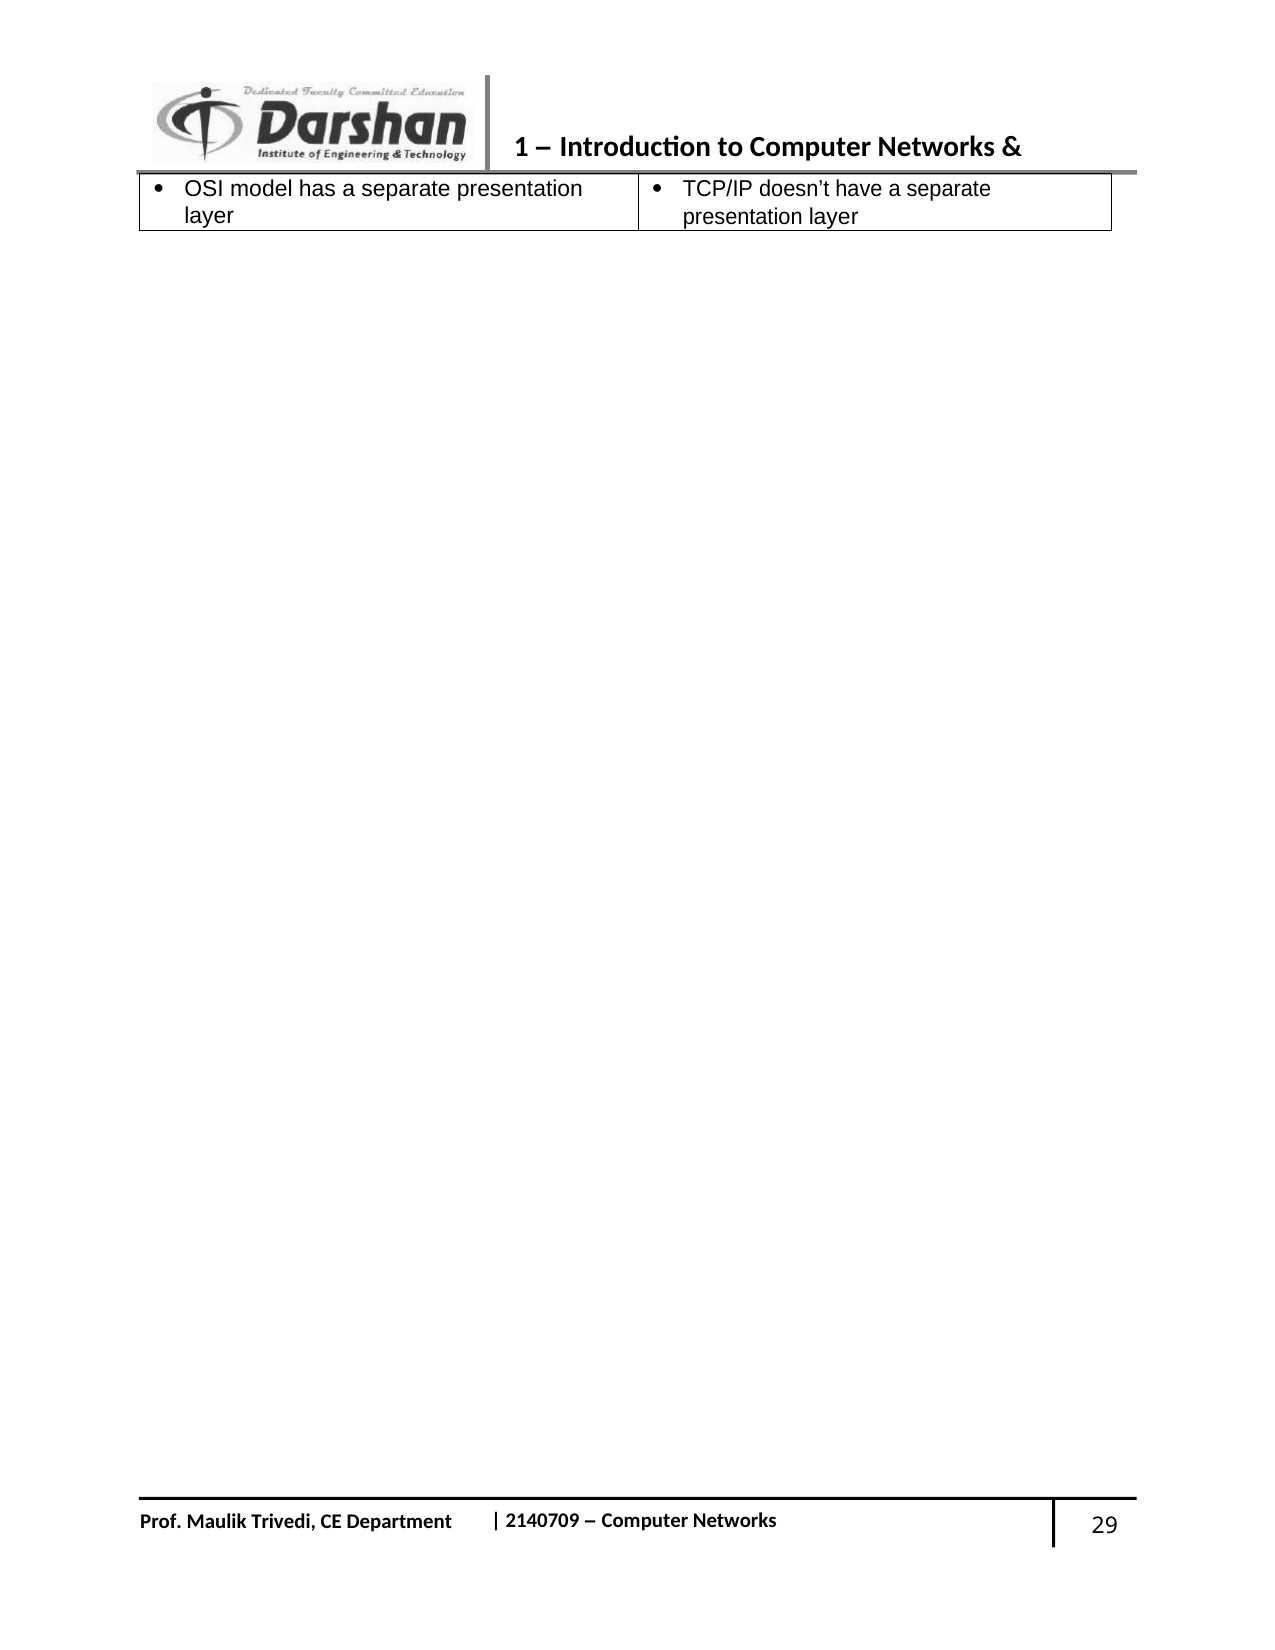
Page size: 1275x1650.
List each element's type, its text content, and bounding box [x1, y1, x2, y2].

table_cell TCP/IP doesn’t have a separate presentation layer [639, 174, 1111, 230]
table_cell OSI model has a separate presentation layer [140, 174, 638, 230]
picture [153, 82, 474, 163]
